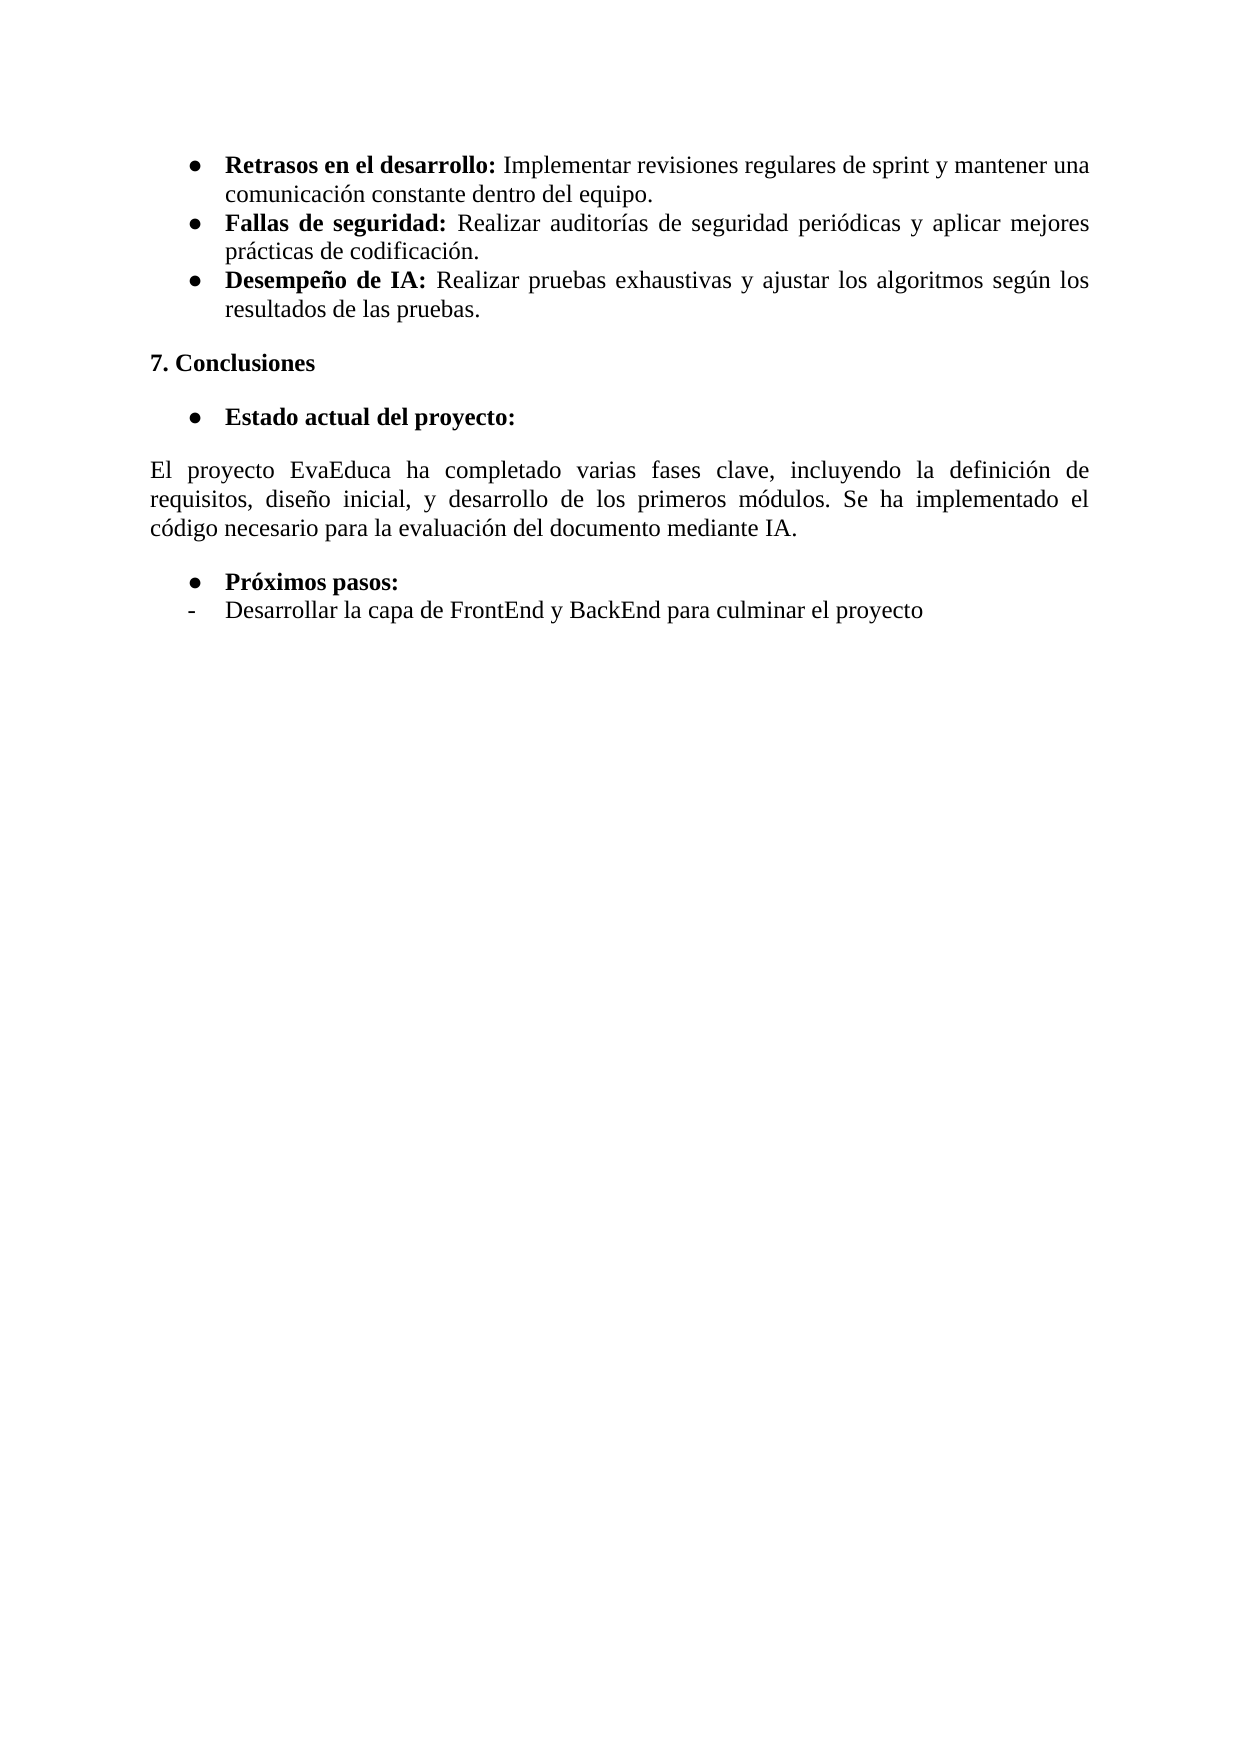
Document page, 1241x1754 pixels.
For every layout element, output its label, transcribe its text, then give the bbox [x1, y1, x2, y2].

list Retrasos en el desarrollo: Implementar revisiones regulares de sprint y mantener una comunicación constante dentro del equipo. [187, 150, 1090, 208]
list Estado actual del proyecto: [187, 402, 1090, 430]
list Desempeño de IA: Realizar pruebas exhaustivas y ajustar los algoritmos según los resultados de las pruebas. [187, 265, 1090, 323]
list Desarrollar la capa de FrontEnd y BackEnd para culminar el proyecto [187, 595, 1090, 624]
text El proyecto EvaEduca ha completado varias fases clave, incluyendo la definición de requisitos, diseño inicial, y desarrollo de los primeros módulos. Se ha implementado el código necesario para la evaluación del documento mediante IA. [150, 455, 1090, 542]
subtitle 7. Conclusiones [150, 348, 1090, 377]
list Fallas de seguridad: Realizar auditorías de seguridad periódicas y aplicar mejores prácticas de codificación. [187, 208, 1090, 265]
list Próximos pasos: [187, 567, 1090, 595]
